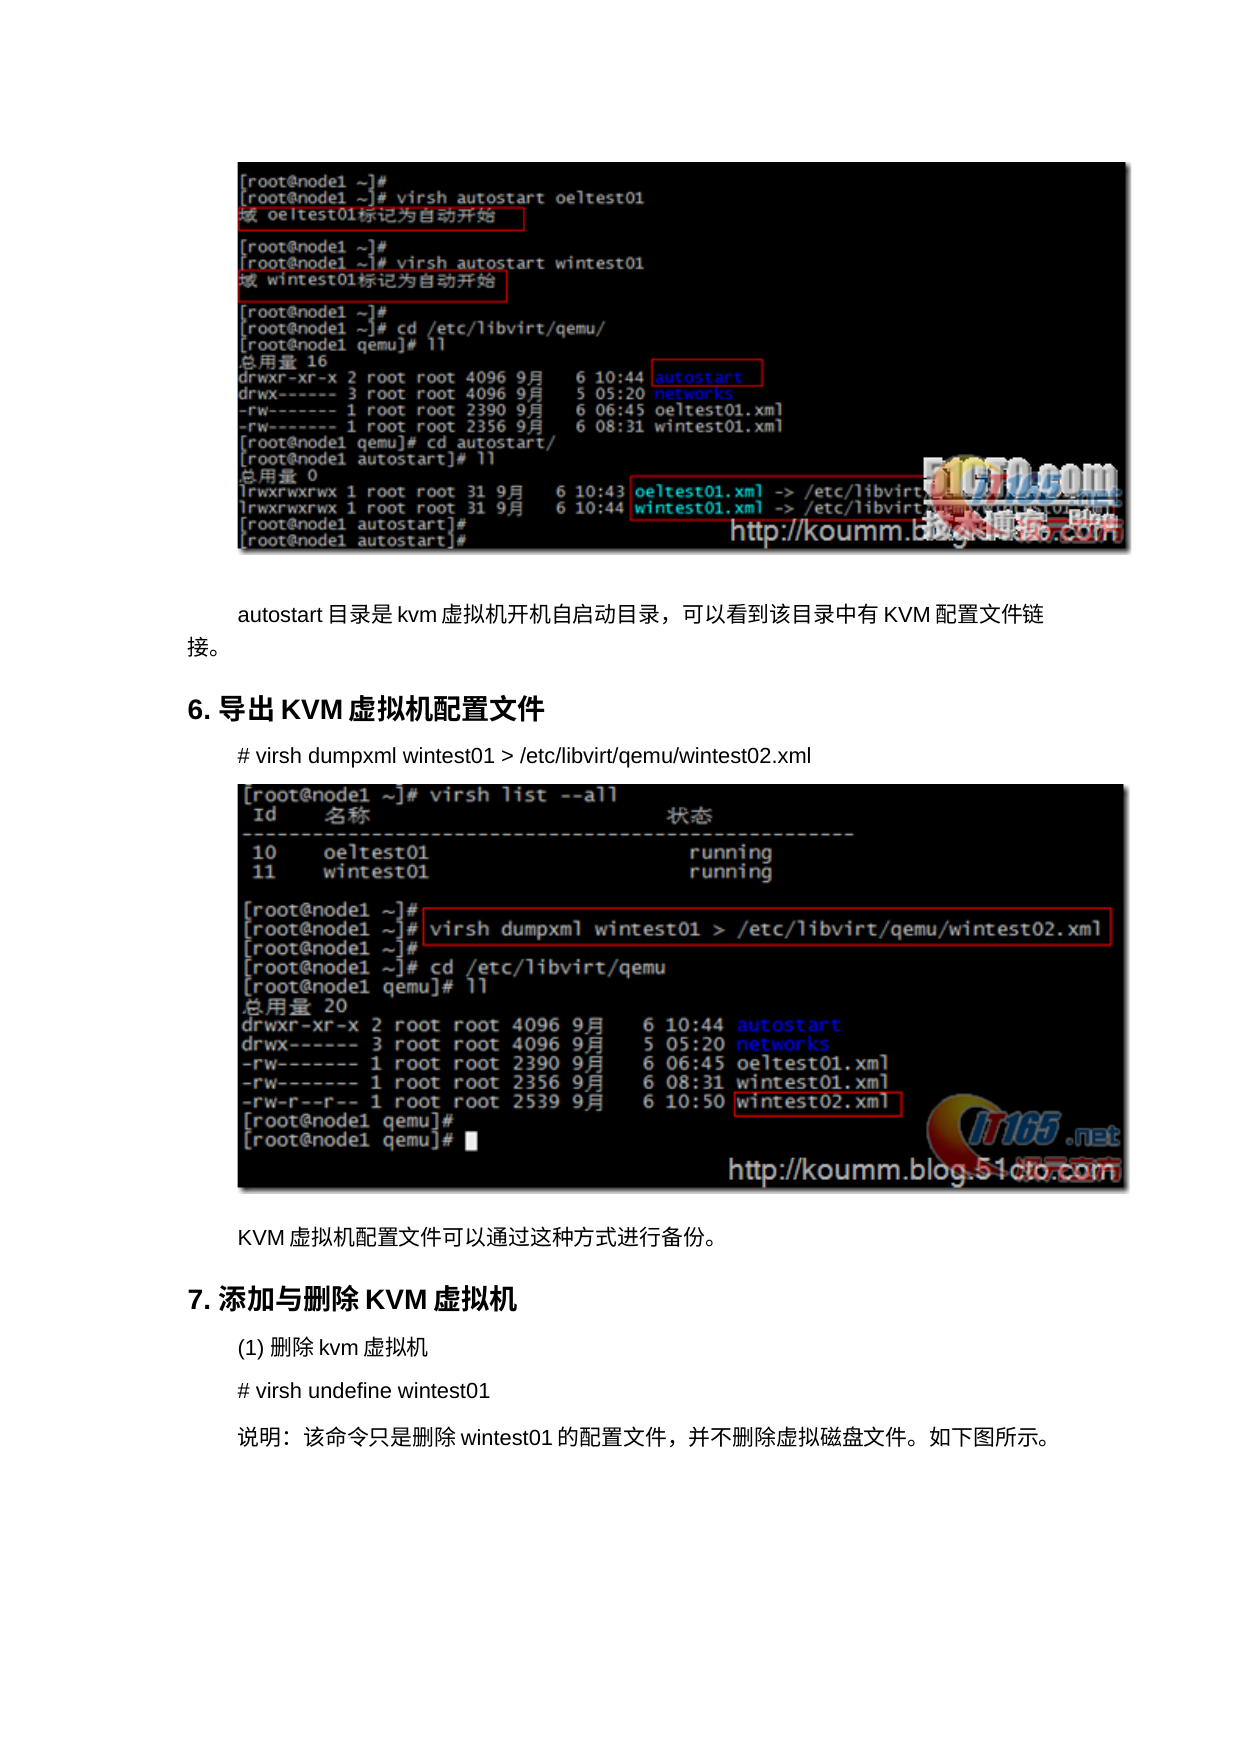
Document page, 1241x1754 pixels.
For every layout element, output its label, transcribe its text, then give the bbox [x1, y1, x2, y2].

text # virsh undefine wintest01 [187, 1374, 1053, 1407]
text autostart目录是kvm虚拟机开机自启动目录，可以看到该目录中有KVM配置文件链接。 [187, 597, 1053, 662]
text 6. 导出KVM虚拟机配置文件 [187, 674, 1053, 739]
text KVM虚拟机配置文件可以通过这种方式进行备份。 [187, 1219, 1053, 1252]
picture [237, 784, 1130, 1194]
picture [237, 162, 1132, 555]
text (1) 删除kvm虚拟机 [187, 1329, 1053, 1362]
text 7. 添加与删除KVM虚拟机 [187, 1264, 1053, 1329]
text # virsh dumpxml wintest01 > /etc/libvirt/qemu/wintest02.xml [187, 739, 1053, 772]
text 说明：该命令只是删除wintest01的配置文件，并不删除虚拟磁盘文件。如下图所示。 [187, 1419, 1053, 1452]
